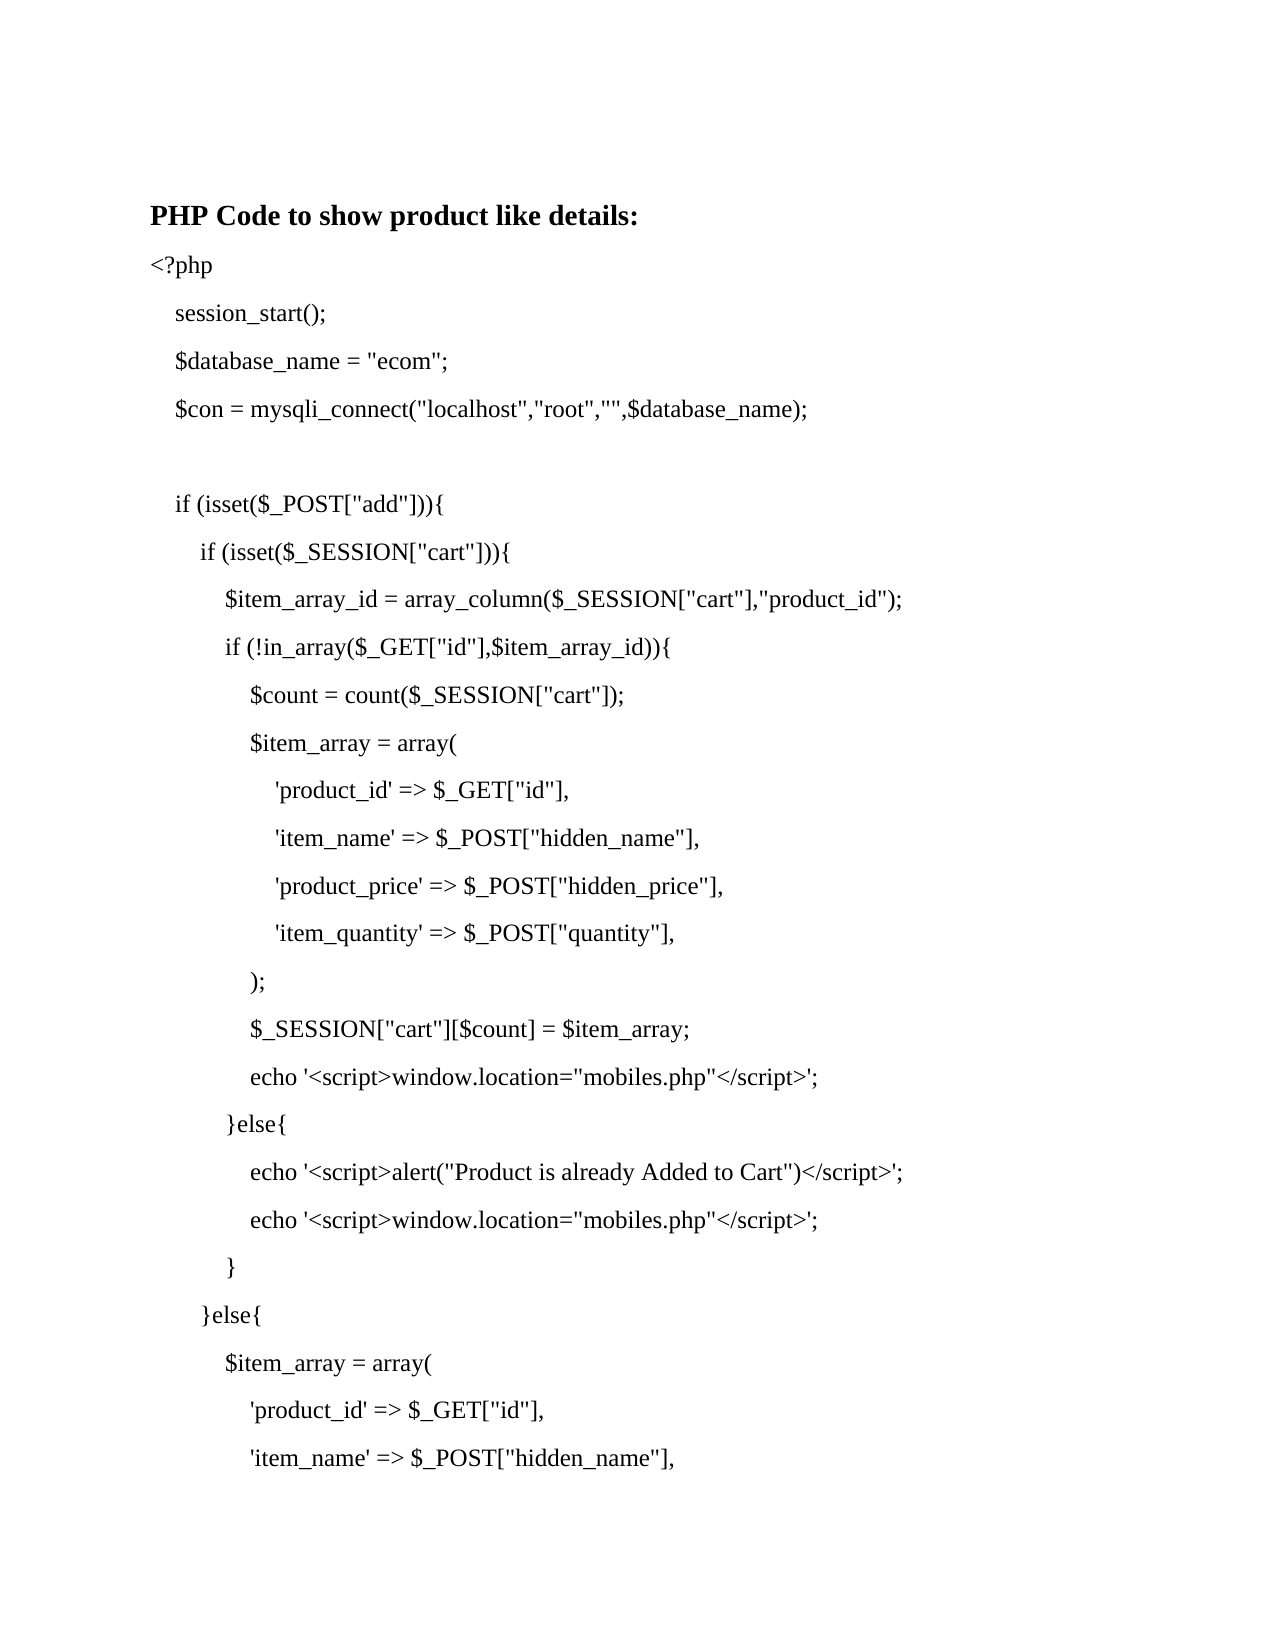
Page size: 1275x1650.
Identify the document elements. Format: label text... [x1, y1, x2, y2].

text echo '<script>window.location="mobiles.php"</script>'; [150, 1062, 1125, 1090]
text if (!in_array($_GET["id"],$item_array_id)){ [150, 632, 1125, 661]
text $item_array_id = array_column($_SESSION["cart"],"product_id"); [150, 584, 1125, 613]
text 'product_id' => $_GET["id"], [150, 775, 1125, 804]
text } [150, 1252, 1125, 1281]
text $_SESSION["cart"][$count] = $item_array; [150, 1014, 1125, 1043]
text $item_array = array( [150, 728, 1125, 756]
text $con = mysqli_connect("localhost","root","",$database_name); [150, 394, 1125, 422]
text PHP Code to show product like details: [150, 198, 1125, 231]
text session_start(); [150, 298, 1125, 327]
text if (isset($_SESSION["cart"])){ [150, 537, 1125, 566]
text if (isset($_POST["add"])){ [150, 489, 1125, 518]
text }else{ [150, 1109, 1125, 1138]
text <?php [150, 251, 1125, 279]
text 'item_name' => $_POST["hidden_name"], [150, 823, 1125, 852]
text }else{ [150, 1300, 1125, 1329]
text $database_name = "ecom"; [150, 346, 1125, 375]
text 'product_id' => $_GET["id"], [150, 1396, 1125, 1424]
text 'item_name' => $_POST["hidden_name"], [150, 1443, 1125, 1472]
text echo '<script>alert("Product is already Added to Cart")</script>'; [150, 1157, 1125, 1186]
text $item_array = array( [150, 1348, 1125, 1377]
text 'product_price' => $_POST["hidden_price"], [150, 871, 1125, 899]
text 'item_quantity' => $_POST["quantity"], [150, 918, 1125, 947]
text ); [150, 966, 1125, 995]
text echo '<script>window.location="mobiles.php"</script>'; [150, 1205, 1125, 1233]
text $count = count($_SESSION["cart"]); [150, 680, 1125, 709]
